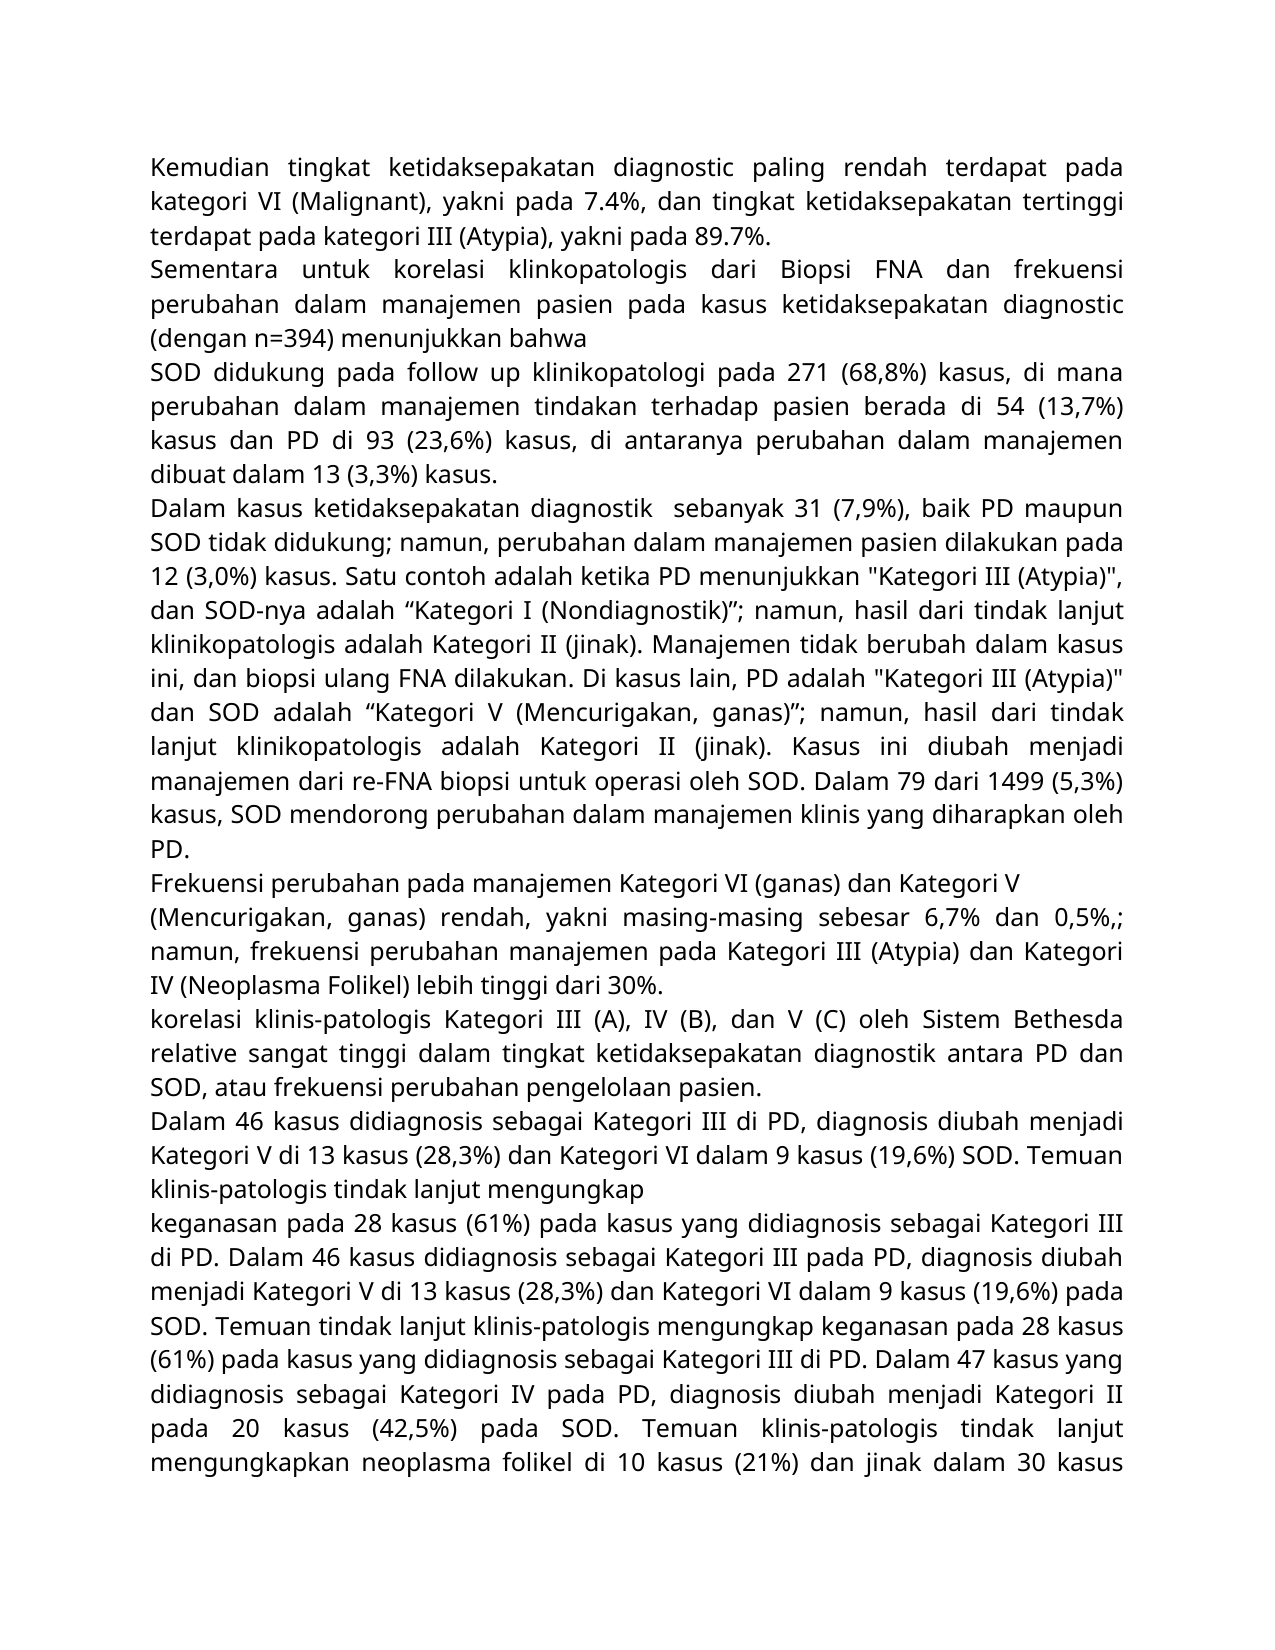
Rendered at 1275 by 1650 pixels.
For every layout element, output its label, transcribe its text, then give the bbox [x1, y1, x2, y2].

text Dalam 46 kasus didiagnosis sebagai Kategori III di PD, diagnosis diubah menjadi Kategori V di 13 kasus (28,3%) dan Kategori VI dalam 9 kasus (19,6%) SOD. Temuan klinis-patologis tindak lanjut mengungkap [150, 1104, 1125, 1206]
text Sementara untuk korelasi klinkopatologis dari Biopsi FNA dan frekuensi perubahan dalam manajemen pasien pada kasus ketidaksepakatan diagnostic (dengan n=394) menunjukkan bahwa [150, 252, 1125, 354]
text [150, 1206, 1125, 1478]
text (Mencurigakan, ganas) rendah, yakni masing-masing sebesar 6,7% dan 0,5%,; namun, frekuensi perubahan manajemen pada Kategori III (Atypia) dan Kategori IV (Neoplasma Folikel) lebih tinggi dari 30%. [150, 899, 1125, 1002]
text Frekuensi perubahan pada manajemen Kategori VI (ganas) dan Kategori V [150, 865, 1125, 899]
text Dalam kasus ketidaksepakatan diagnostik sebanyak 31 (7,9%), baik PD maupun SOD tidak didukung; namun, perubahan dalam manajemen pasien dilakukan pada 12 (3,0%) kasus. Satu contoh adalah ketika PD menunjukkan "Kategori III (Atypia)", dan SOD-nya adalah “Kategori I (Nondiagnostik)”; namun, hasil dari tindak lanjut klinikopatologis adalah Kategori II (jinak). Manajemen tidak berubah dalam kasus ini, dan biopsi ulang FNA dilakukan. Di kasus lain, PD adalah "Kategori III (Atypia)" dan SOD adalah “Kategori V (Mencurigakan, ganas)”; namun, hasil dari tindak lanjut klinikopatologis adalah Kategori II (jinak). Kasus ini diubah menjadi manajemen dari re-FNA biopsi untuk operasi oleh SOD. Dalam 79 dari 1499 (5,3%) kasus, SOD mendorong perubahan dalam manajemen klinis yang diharapkan oleh PD. [150, 491, 1125, 865]
text korelasi klinis-patologis Kategori III (A), IV (B), dan V (C) oleh Sistem Bethesda relative sangat tinggi dalam tingkat ketidaksepakatan diagnostik antara PD dan SOD, atau frekuensi perubahan pengelolaan pasien. [150, 1002, 1125, 1104]
text Kemudian tingkat ketidaksepakatan diagnostic paling rendah terdapat pada kategori VI (Malignant), yakni pada 7.4%, dan tingkat ketidaksepakatan tertinggi terdapat pada kategori III (Atypia), yakni pada 89.7%. [150, 150, 1125, 252]
text SOD didukung pada follow up klinikopatologi pada 271 (68,8%) kasus, di mana perubahan dalam manajemen tindakan terhadap pasien berada di 54 (13,7%) kasus dan PD di 93 (23,6%) kasus, di antaranya perubahan dalam manajemen dibuat dalam 13 (3,3%) kasus. [150, 354, 1125, 491]
